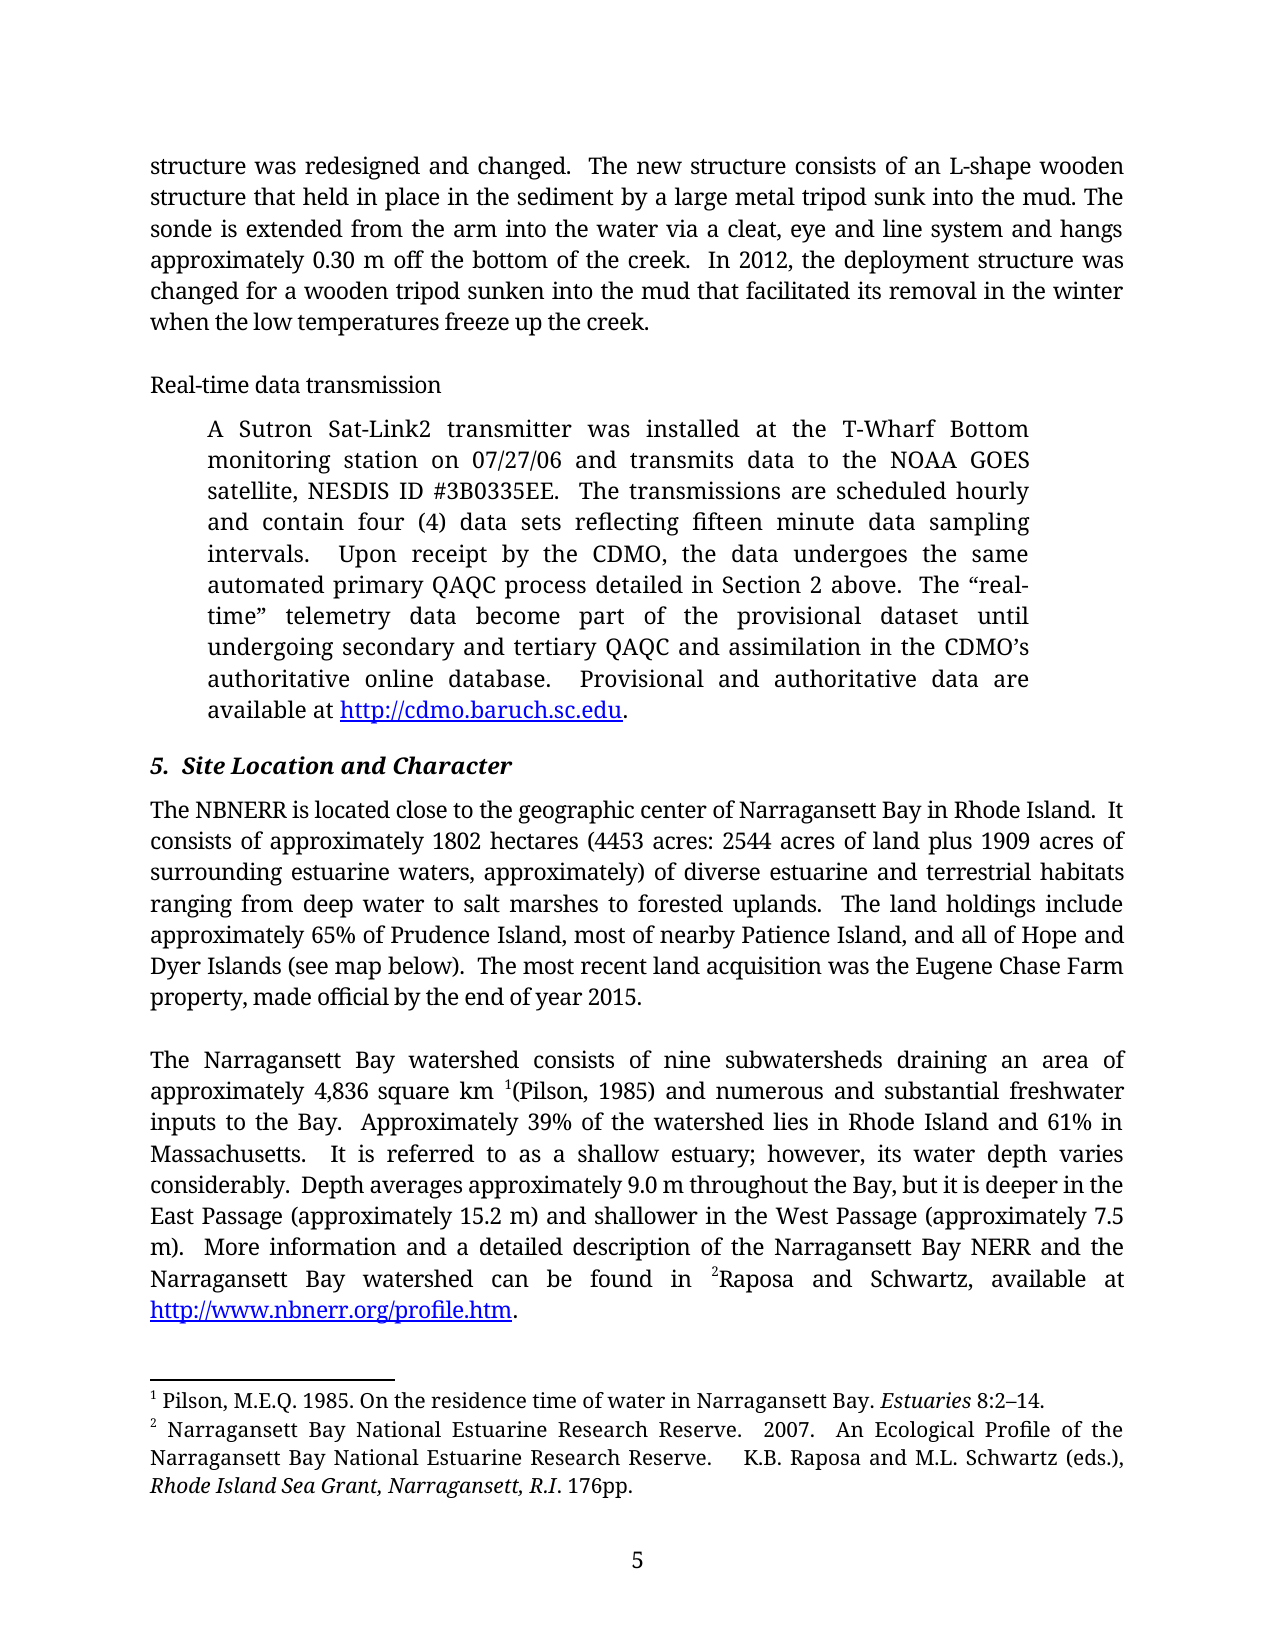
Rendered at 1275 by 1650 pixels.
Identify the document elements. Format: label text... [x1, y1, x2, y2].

subtitle 5. Site Location and Character [150, 750, 1125, 781]
text The Narragansett Bay watershed consists of nine subwatersheds draining an area of approximately 4,836 square km (Pilson, 1985) and numerous and substantial freshwater inputs to the Bay. Approximately 39% of the watershed lies in Rhode Island and 61% in Massachusetts. It is referred to as a shallow estuary; however, its water depth varies considerably. Depth averages approximately 9.0 m throughout the Bay, but it is deeper in the East Passage (approximately 15.2 m) and shallower in the West Passage (approximately 7.5 m). More information and a detailed description of the Narragansett Bay NERR and the Narragansett Bay watershed can be found in Raposa and Schwartz, available at http://www.nbnerr.org/profile.htm. [150, 1044, 1125, 1325]
text The NBNERR is located close to the geographic center of Narragansett Bay in Rhode Island. It consists of approximately 1802 hectares (4453 acres: 2544 acres of land plus 1909 acres of surrounding estuarine waters, approximately) of diverse estuarine and terrestrial habitats ranging from deep water to salt marshes to forested uplands. The land holdings include approximately 65% of Prudence Island, most of nearby Patience Island, and all of Hope and Dyer Islands (see map below). The most recent land acquisition was the Eugene Chase Farm property, made official by the end of year 2015. [150, 794, 1125, 1012]
text Real-time data transmission [150, 369, 1125, 400]
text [150, 150, 1125, 337]
text A Sutron Sat-Link2 transmitter was installed at the T-Wharf Bottom monitoring station on 07/27/06 and transmits data to the NOAA GOES satellite, NESDIS ID #3B0335EE. The transmissions are scheduled hourly and contain four (4) data sets reflecting fifteen minute data sampling intervals. Upon receipt by the CDMO, the data undergoes the same automated primary QAQC process detailed in Section 2 above. The “real-time” telemetry data become part of the provisional dataset until undergoing secondary and tertiary QAQC and assimilation in the CDMO’s authoritative online database. Provisional and authoritative data are available at http://cdmo.baruch.sc.edu. [207, 412, 1031, 725]
